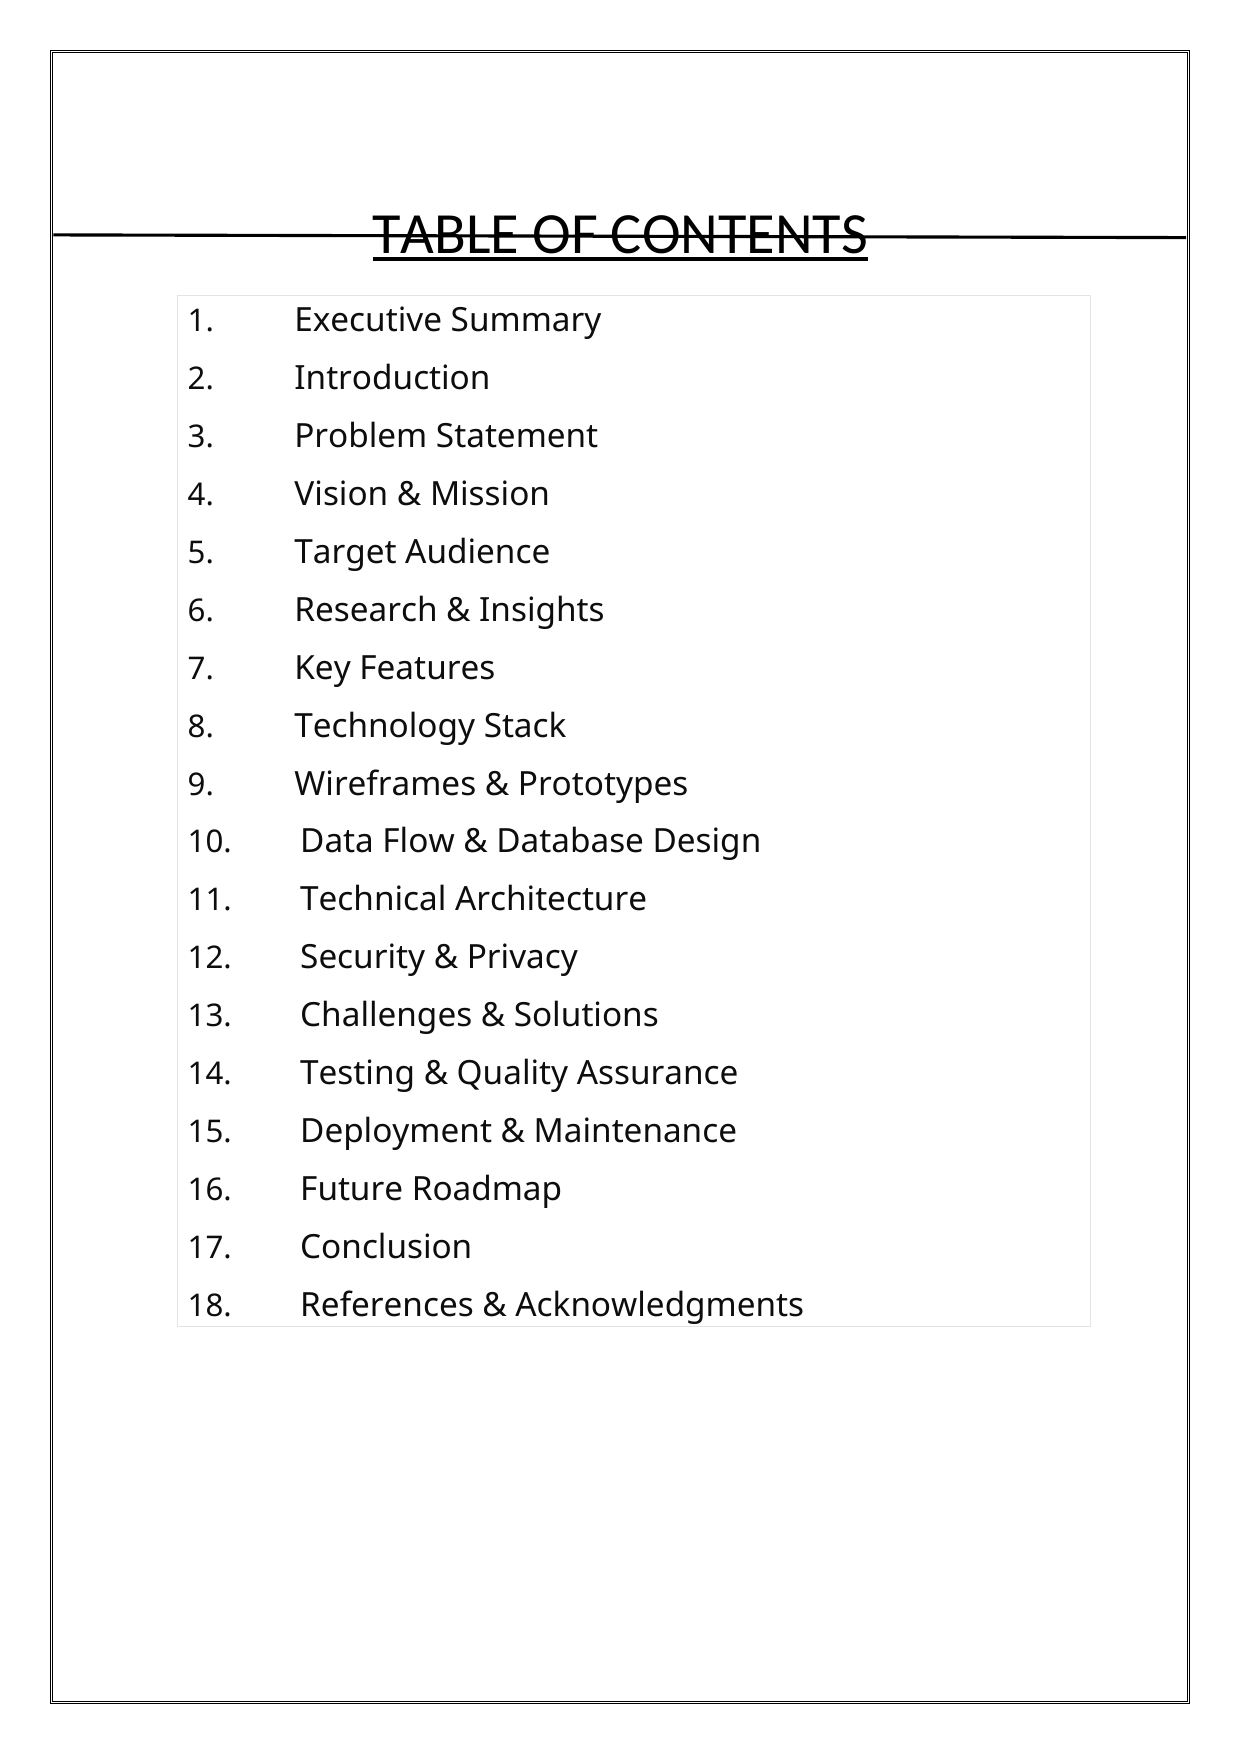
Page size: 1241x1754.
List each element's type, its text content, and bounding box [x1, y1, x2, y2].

list Challenges & Solutions [178, 990, 1090, 1036]
list Testing & Quality Assurance [178, 1048, 1090, 1094]
list Security & Privacy [178, 932, 1090, 978]
list Data Flow & Database Design [178, 817, 1090, 863]
list Problem Statement [178, 411, 1090, 457]
text TABLE OF CONTENTS [150, 237, 1090, 268]
list Conclusion [178, 1222, 1090, 1268]
list Technology Stack [178, 701, 1090, 747]
list Target Audience [178, 527, 1090, 573]
list Future Roadmap [178, 1164, 1090, 1210]
list Research & Insights [178, 585, 1090, 631]
list Deployment & Maintenance [178, 1106, 1090, 1152]
list Executive Summary [178, 296, 1090, 341]
list Vision & Mission [178, 469, 1090, 515]
list Key Features [178, 643, 1090, 689]
list Technical Architecture [178, 874, 1090, 921]
list References & Acknowledgments [178, 1280, 1090, 1326]
list Introduction [178, 353, 1090, 399]
text TABLE OF CONTENTS [150, 197, 1090, 235]
list Wireframes & Prototypes [178, 759, 1090, 805]
